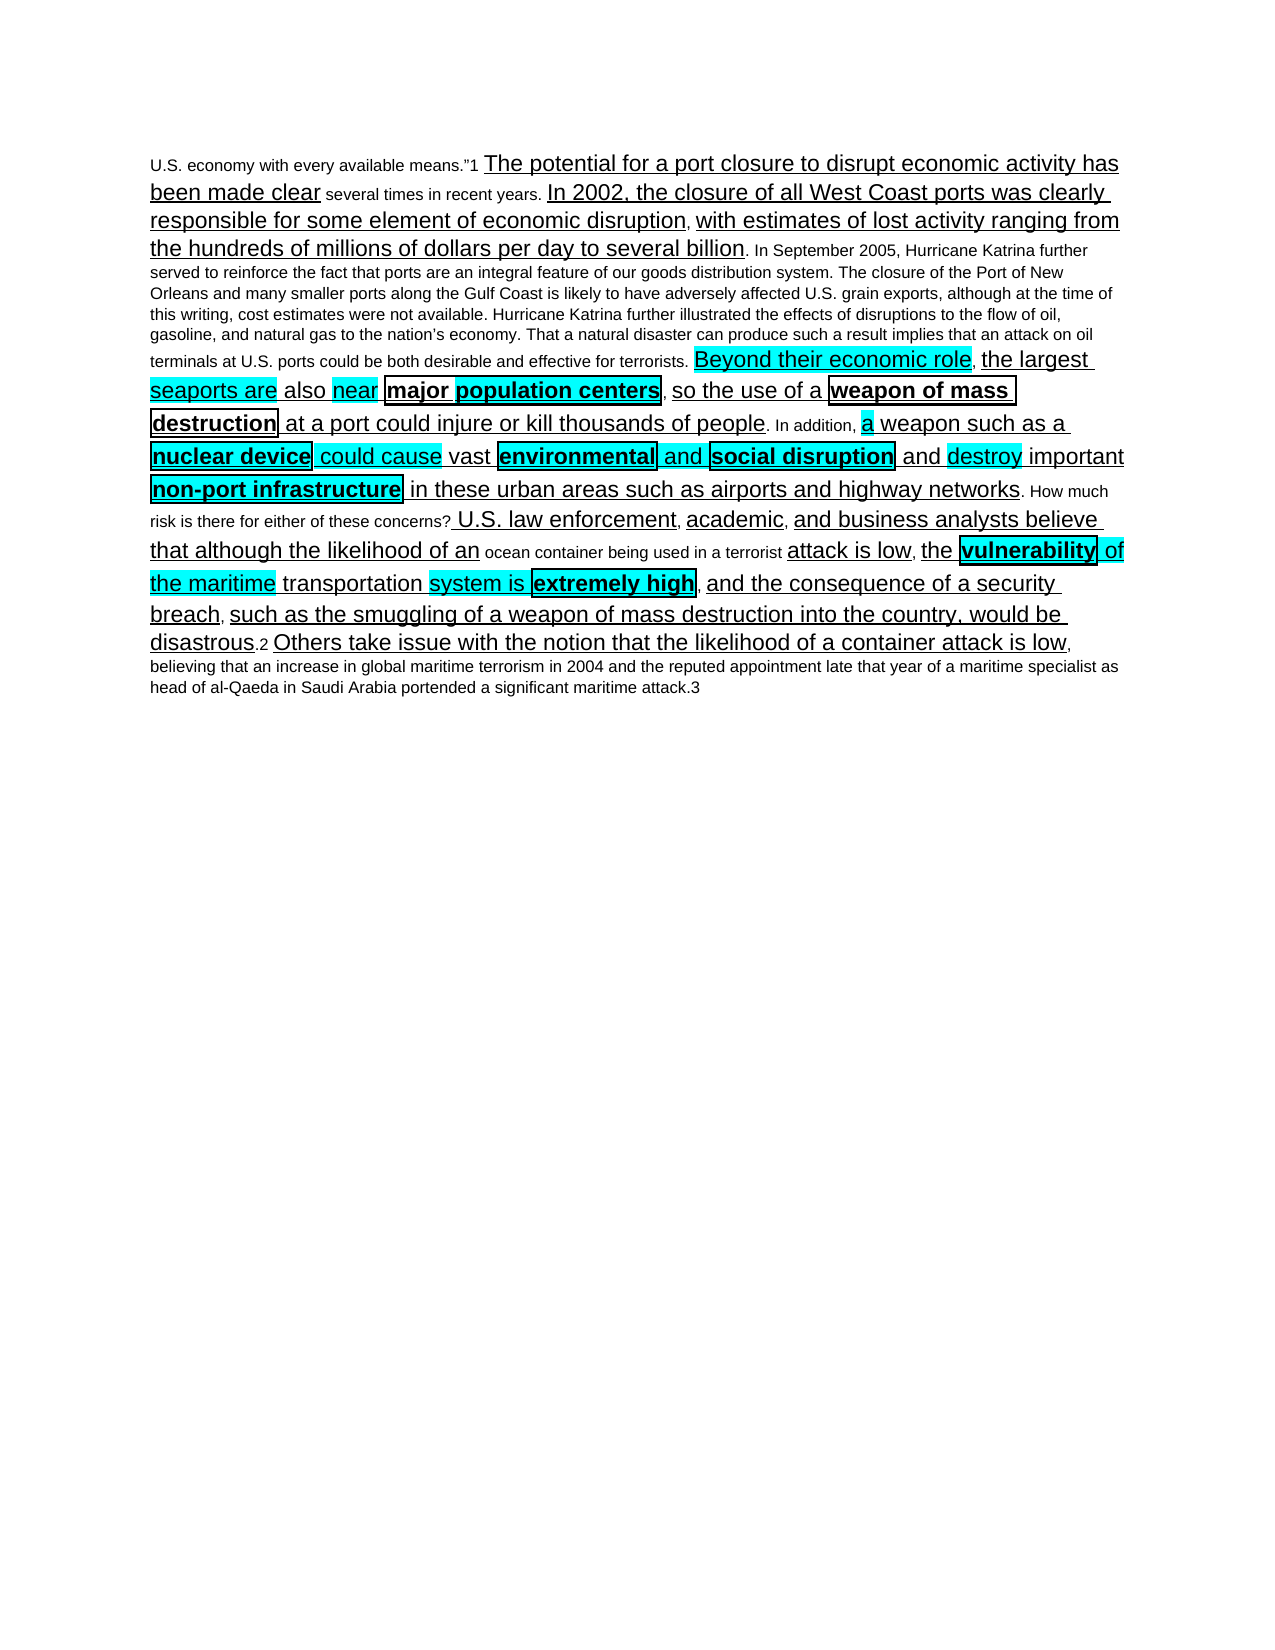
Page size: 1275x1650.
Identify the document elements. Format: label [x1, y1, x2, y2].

text [150, 150, 1125, 697]
